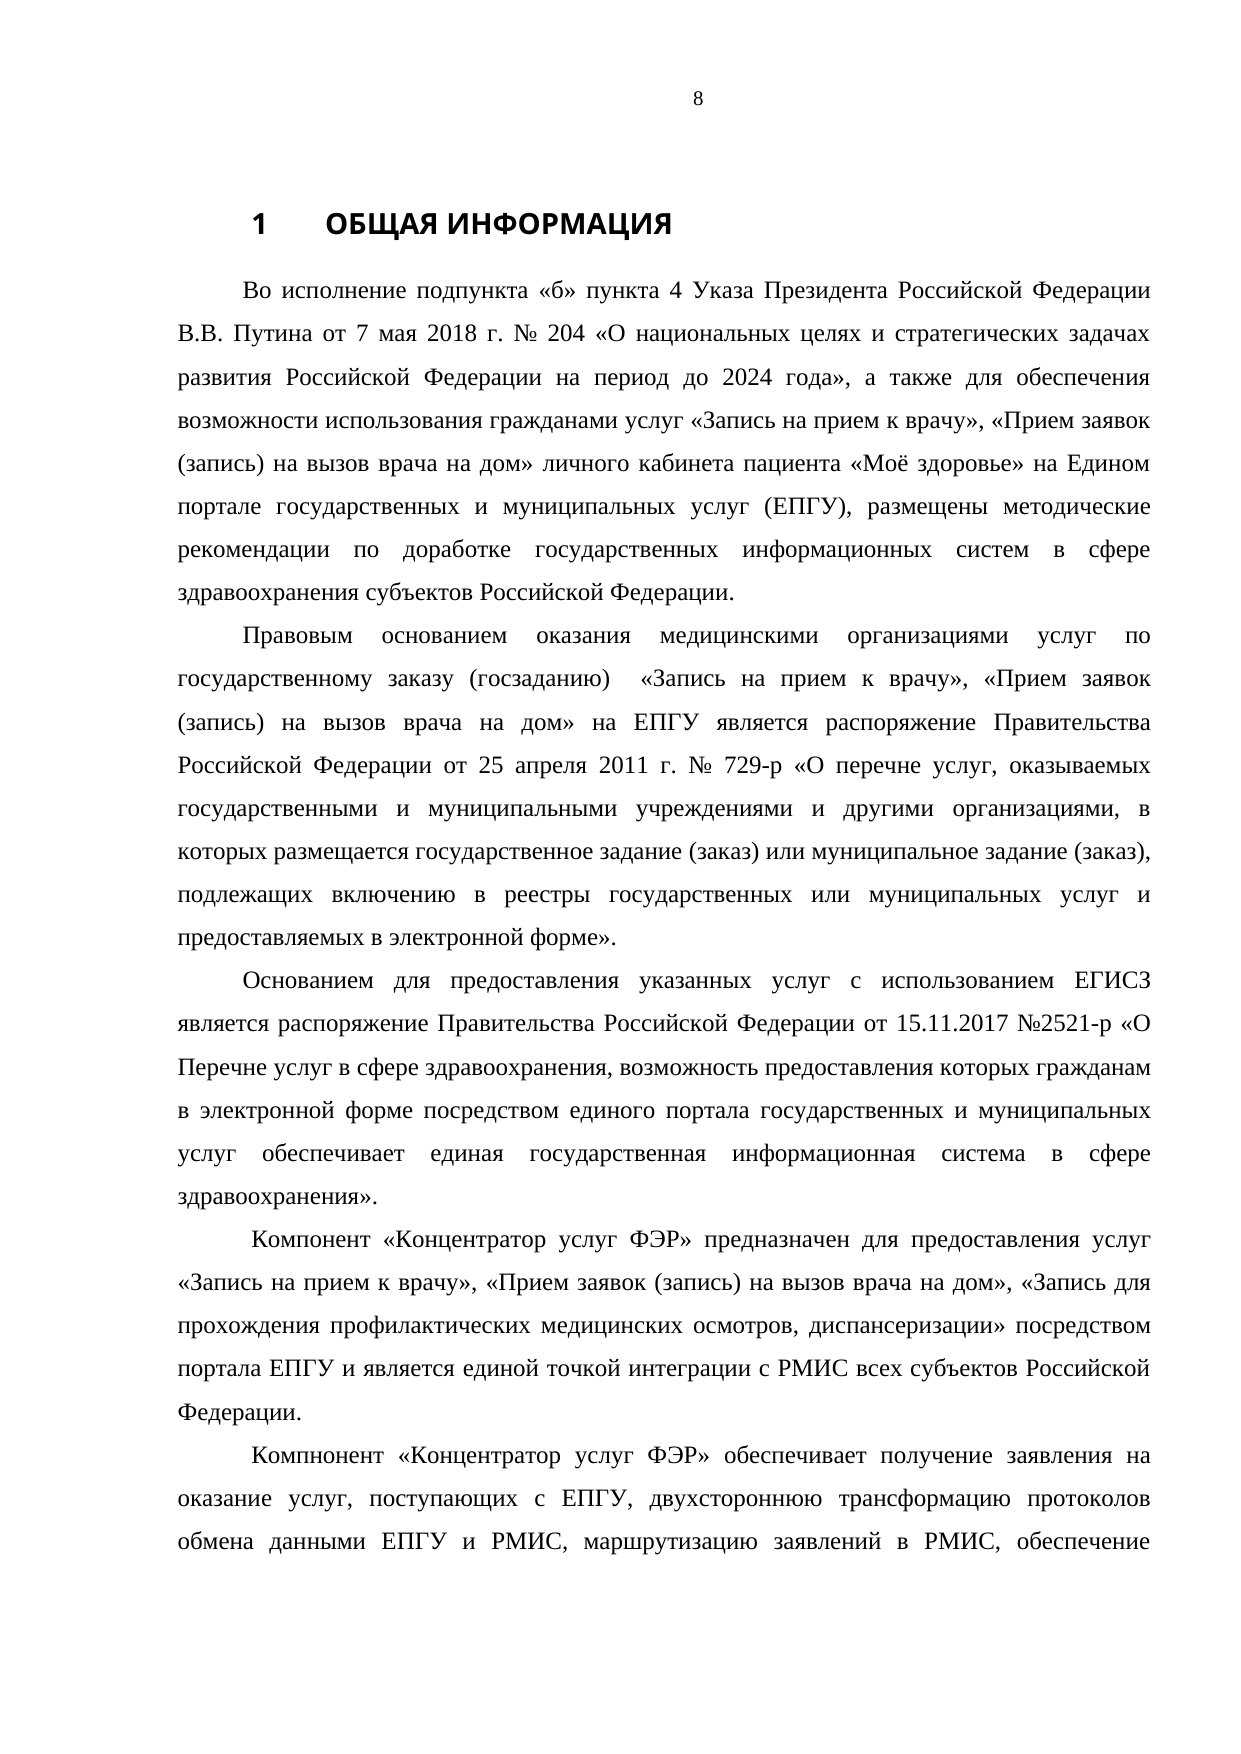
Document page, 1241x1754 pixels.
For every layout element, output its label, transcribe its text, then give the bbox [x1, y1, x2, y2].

text Основанием для предоставления указанных услуг с использованием ЕГИСЗ является распоряжение Правительства Российской Федерации от 15.11.2017 №2521-р «О Перечне услуг в сфере здравоохранения, возможность предоставления которых гражданам в электронной форме посредством единого портала государственных и муниципальных услуг обеспечивает единая государственная информационная система в сфере здравоохранения». [177, 965, 1152, 1210]
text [177, 1440, 1152, 1555]
subtitle Общая информация [251, 203, 1152, 243]
text Во исполнение подпункта «б» пункта 4 Указа Президента Российской Федерации В.В. Путина от 7 мая 2018 г. № 204 «О национальных целях и стратегических задачах развития Российской Федерации на период до 2024 года», а также для обеспечения возможности использования гражданами услуг «Запись на прием к врачу», «Прием заявок (запись) на вызов врача на дом» личного кабинета пациента «Моё здоровье» на Едином портале государственных и муниципальных услуг (ЕПГУ), размещены методические рекомендации по доработке государственных информационных систем в сфере здравоохранения субъектов Российской Федерации. [177, 275, 1152, 606]
text Правовым основанием оказания медицинскими организациями услуг по государственному заказу (госзаданию) «Запись на прием к врачу», «Прием заявок (запись) на вызов врача на дом» на ЕПГУ является распоряжение Правительства Российской Федерации от 25 апреля 2011 г. № 729-р «О перечне услуг, оказываемых государственными и муниципальными учреждениями и другими организациями, в которых размещается государственное задание (заказ) или муниципальное задание (заказ), подлежащих включению в реестры государственных или муниципальных услуг и предоставляемых в электронной форме». [177, 620, 1152, 951]
text Компонент «Концентратор услуг ФЭР» предназначен для предоставления услуг «Запись на прием к врачу», «Прием заявок (запись) на вызов врача на дом», «Запись для прохождения профилактических медицинских осмотров, диспансеризации» посредством портала ЕПГУ и является единой точкой интеграции с РМИС всех субъектов Российской Федерации. [177, 1224, 1152, 1425]
